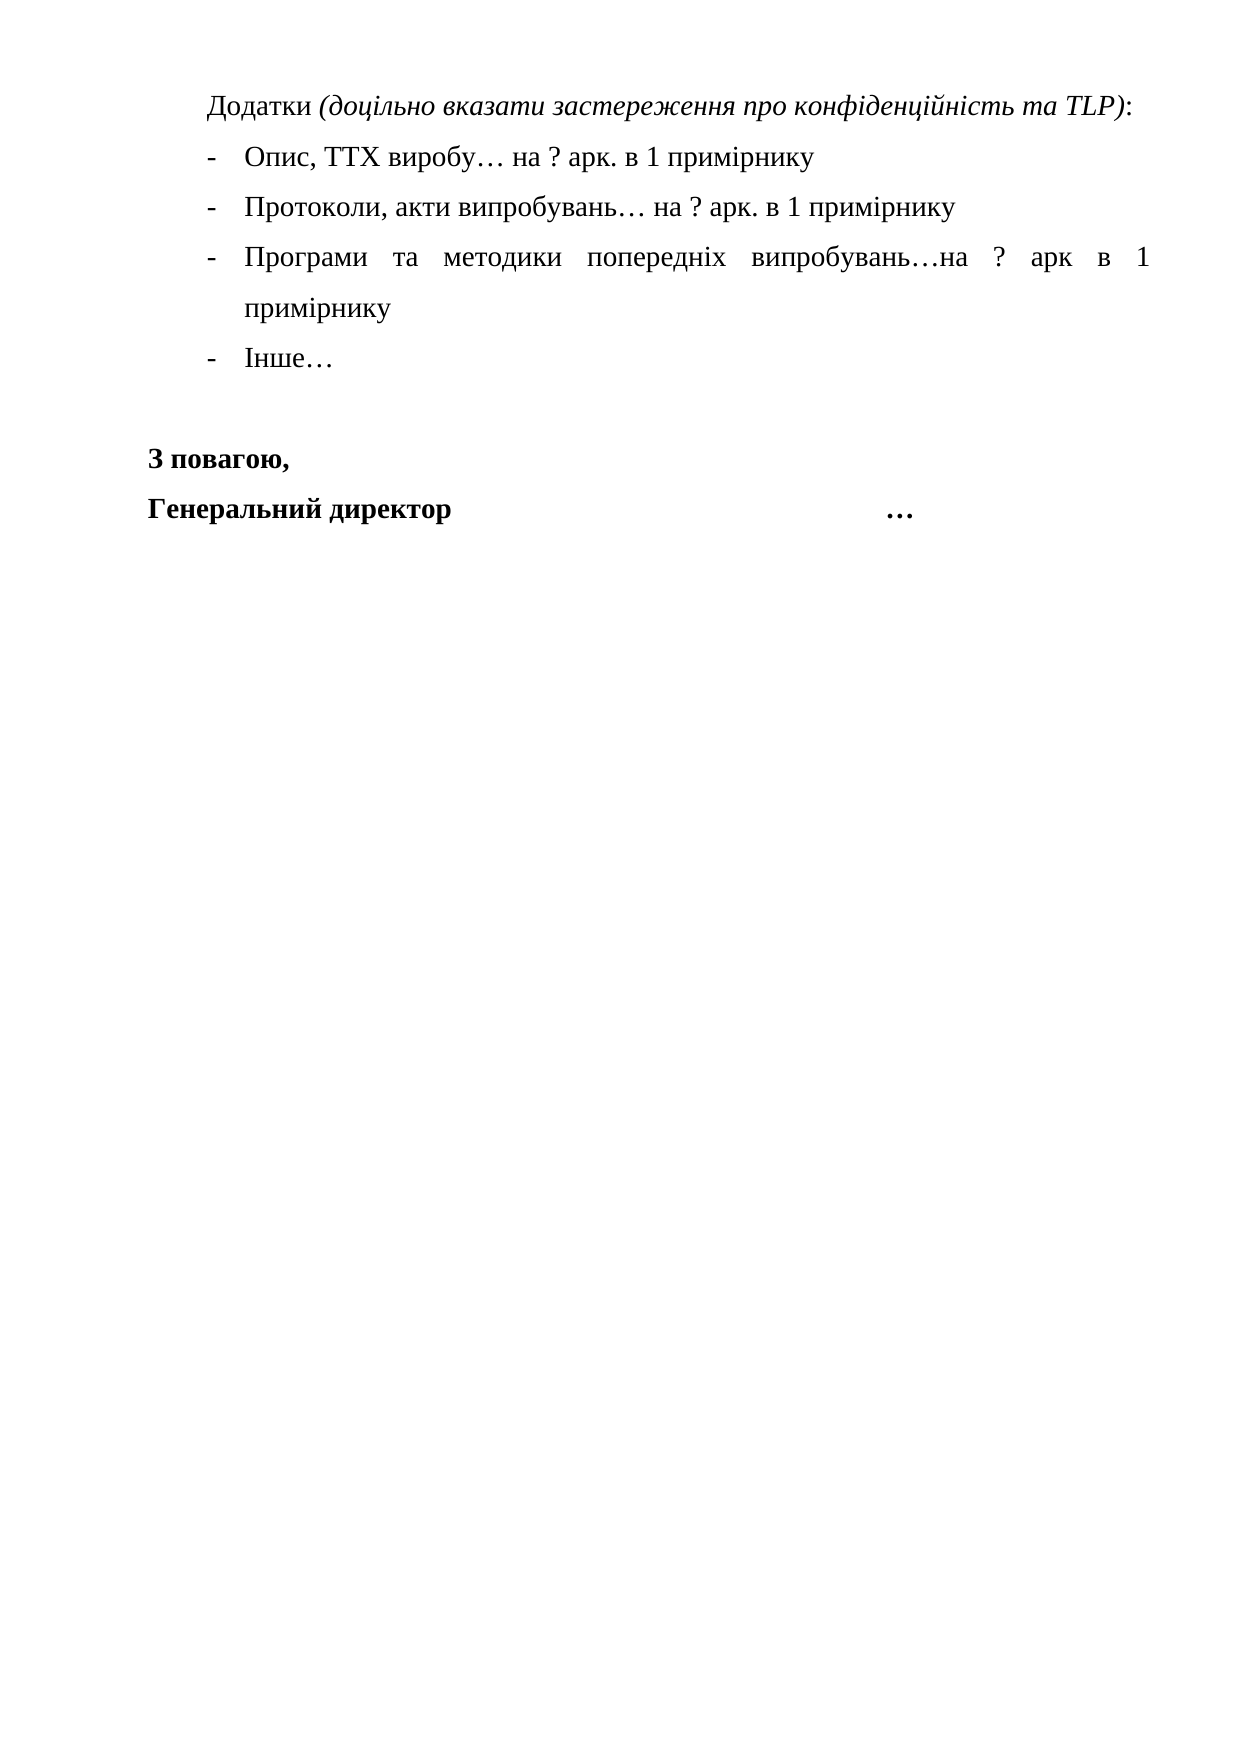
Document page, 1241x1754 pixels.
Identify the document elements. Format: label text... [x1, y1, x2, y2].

list Опис, ТТХ виробу… на ? арк. в 1 примірнику [207, 139, 1152, 172]
text Додатки (доцільно вказати застереження про конфіденційність та TLP): [148, 88, 1152, 122]
list Інше… [207, 340, 1152, 374]
list Програми та методики попередніх випробувань…на ? арк в 1 примірнику [207, 239, 1152, 323]
text З повагою, [148, 441, 1152, 474]
list Протоколи, акти випробувань… на ? арк. в 1 примірнику [207, 189, 1152, 223]
text Генеральний директор … [148, 491, 1152, 524]
